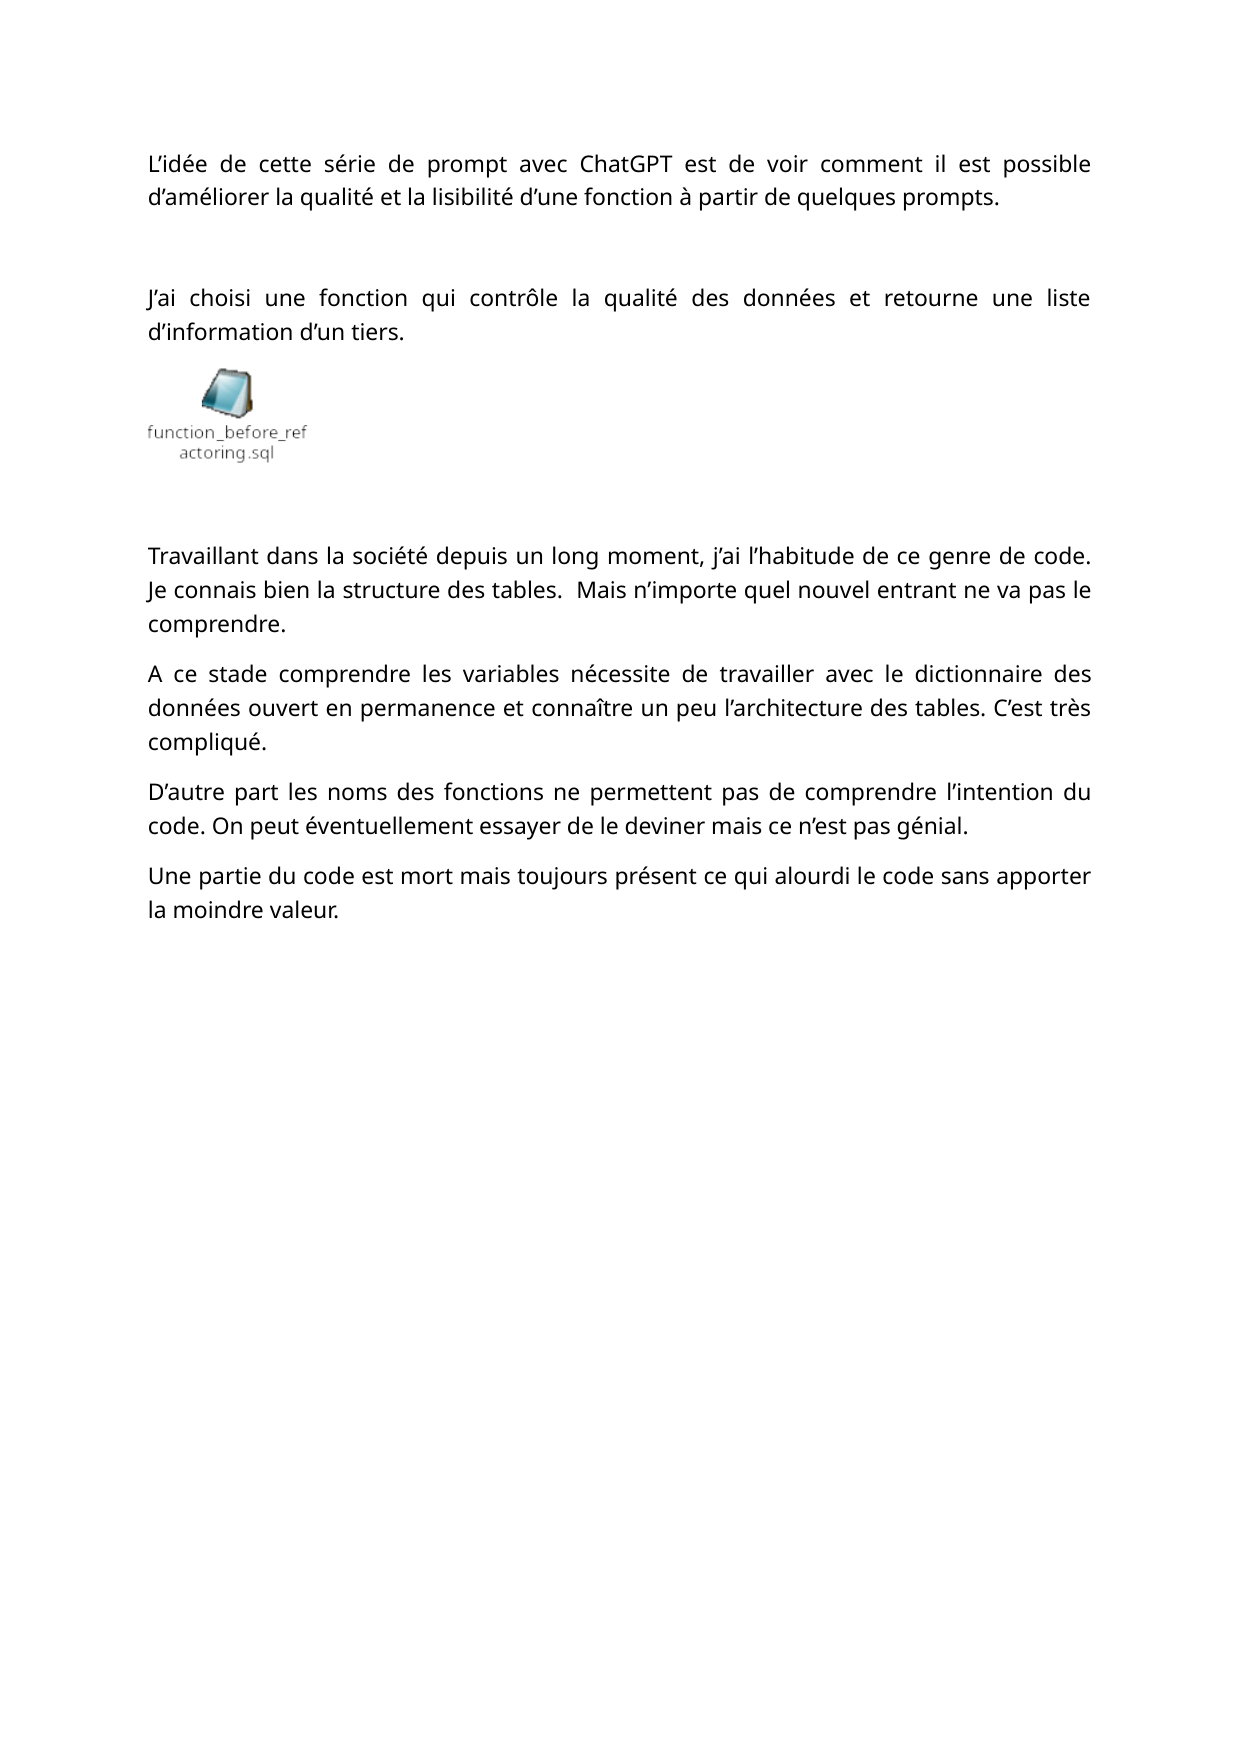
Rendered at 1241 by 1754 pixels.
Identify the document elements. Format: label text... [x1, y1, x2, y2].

text Travaillant dans la société depuis un long moment, j’ai l’habitude de ce genre de code. Je connais bien la structure des tables. Mais n’importe quel nouvel entrant ne va pas le comprendre. [148, 540, 1093, 639]
text D’autre part les noms des fonctions ne permettent pas de comprendre l’intention du code. On peut éventuellement essayer de le deviner mais ce n’est pas génial. [148, 776, 1093, 841]
text J’ai choisi une fonction qui contrôle la qualité des données et retourne une liste d’information d’un tiers. [148, 282, 1093, 347]
text A ce stade comprendre les variables nécessite de travailler avec le dictionnaire des données ouvert en permanence et connaître un peu l’architecture des tables. C’est très compliqué. [148, 658, 1093, 757]
text Une partie du code est mort mais toujours présent ce qui alourdi le code sans apporter la moindre valeur. [148, 860, 1093, 925]
text L’idée de cette série de prompt avec ChatGPT est de voir comment il est possible d’améliorer la qualité et la lisibilité d’une fonction à partir de quelques prompts. [148, 148, 1093, 213]
